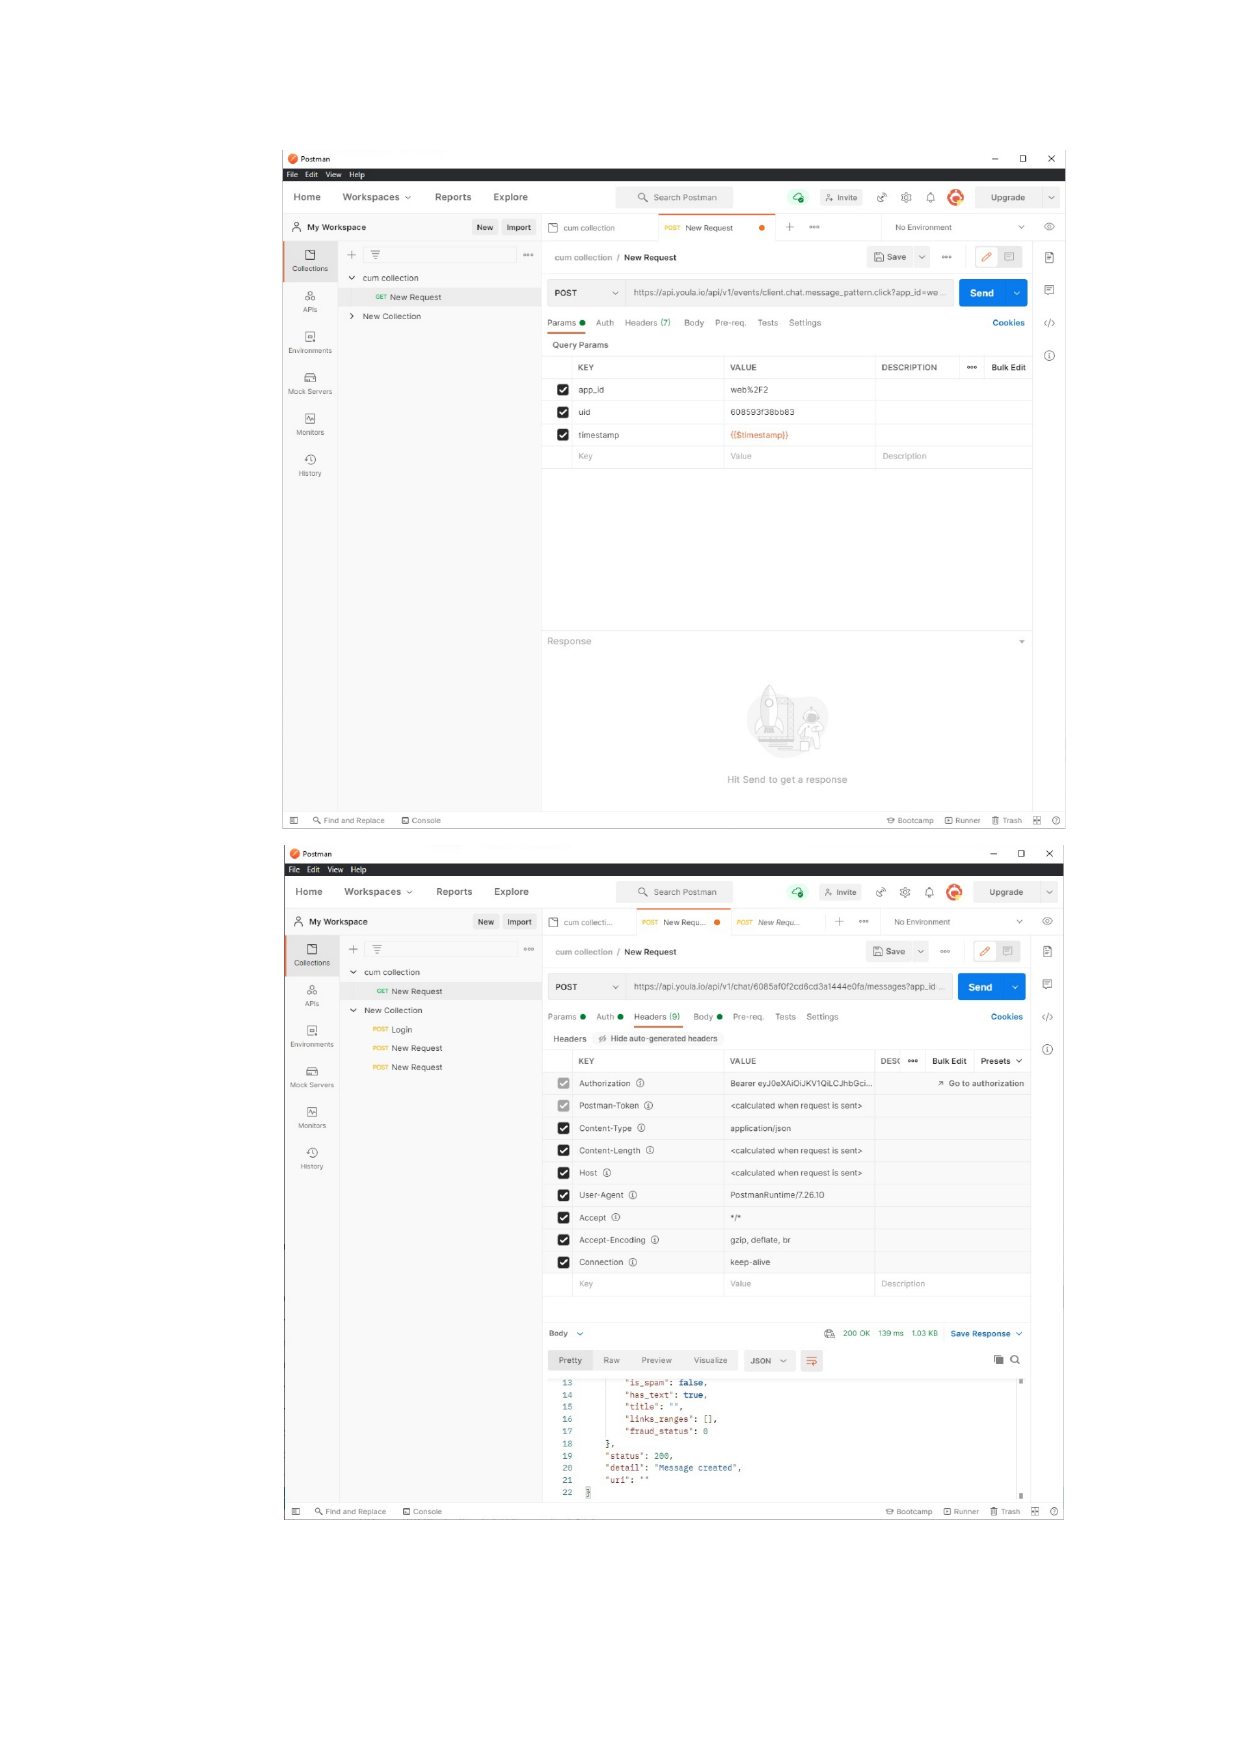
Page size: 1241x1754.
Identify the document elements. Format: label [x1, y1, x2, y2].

picture [284, 845, 1064, 1520]
picture [282, 150, 1066, 829]
